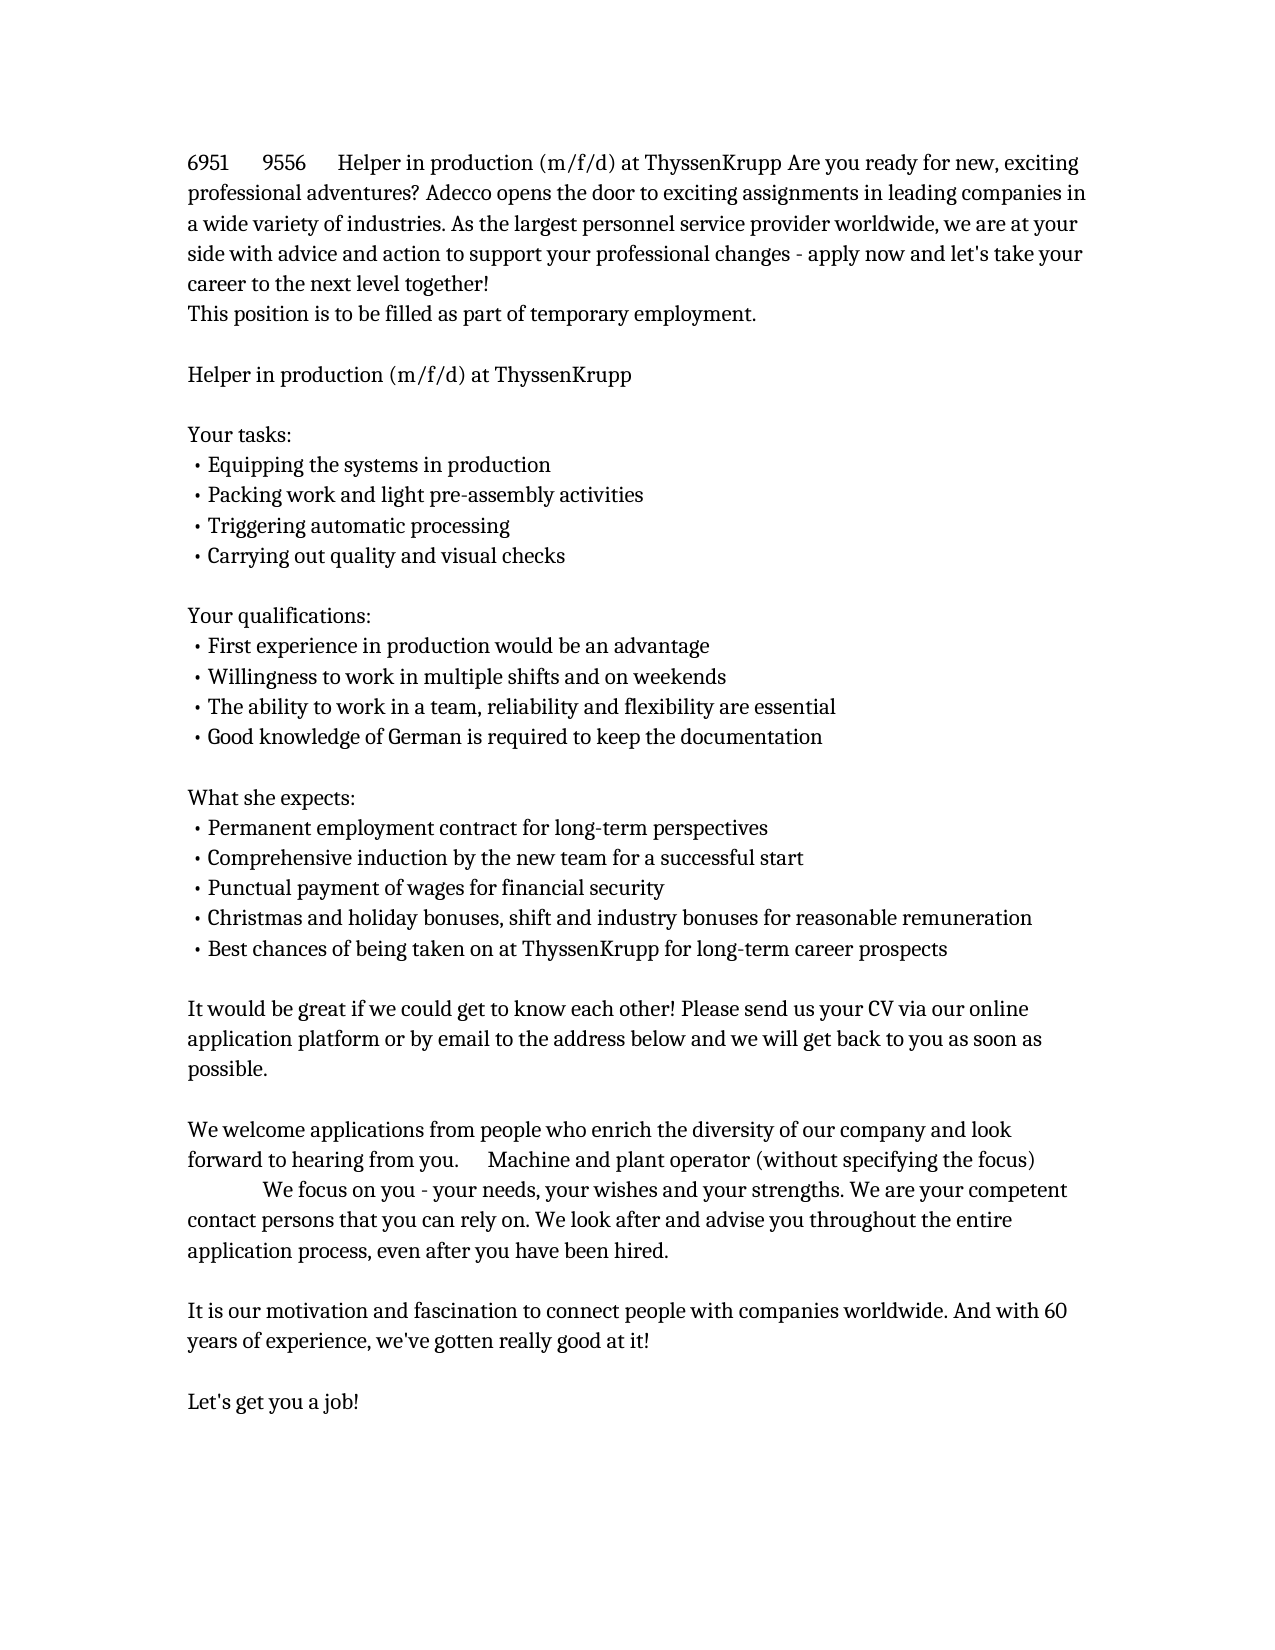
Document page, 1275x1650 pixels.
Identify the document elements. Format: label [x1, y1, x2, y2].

text [187, 150, 1087, 1445]
